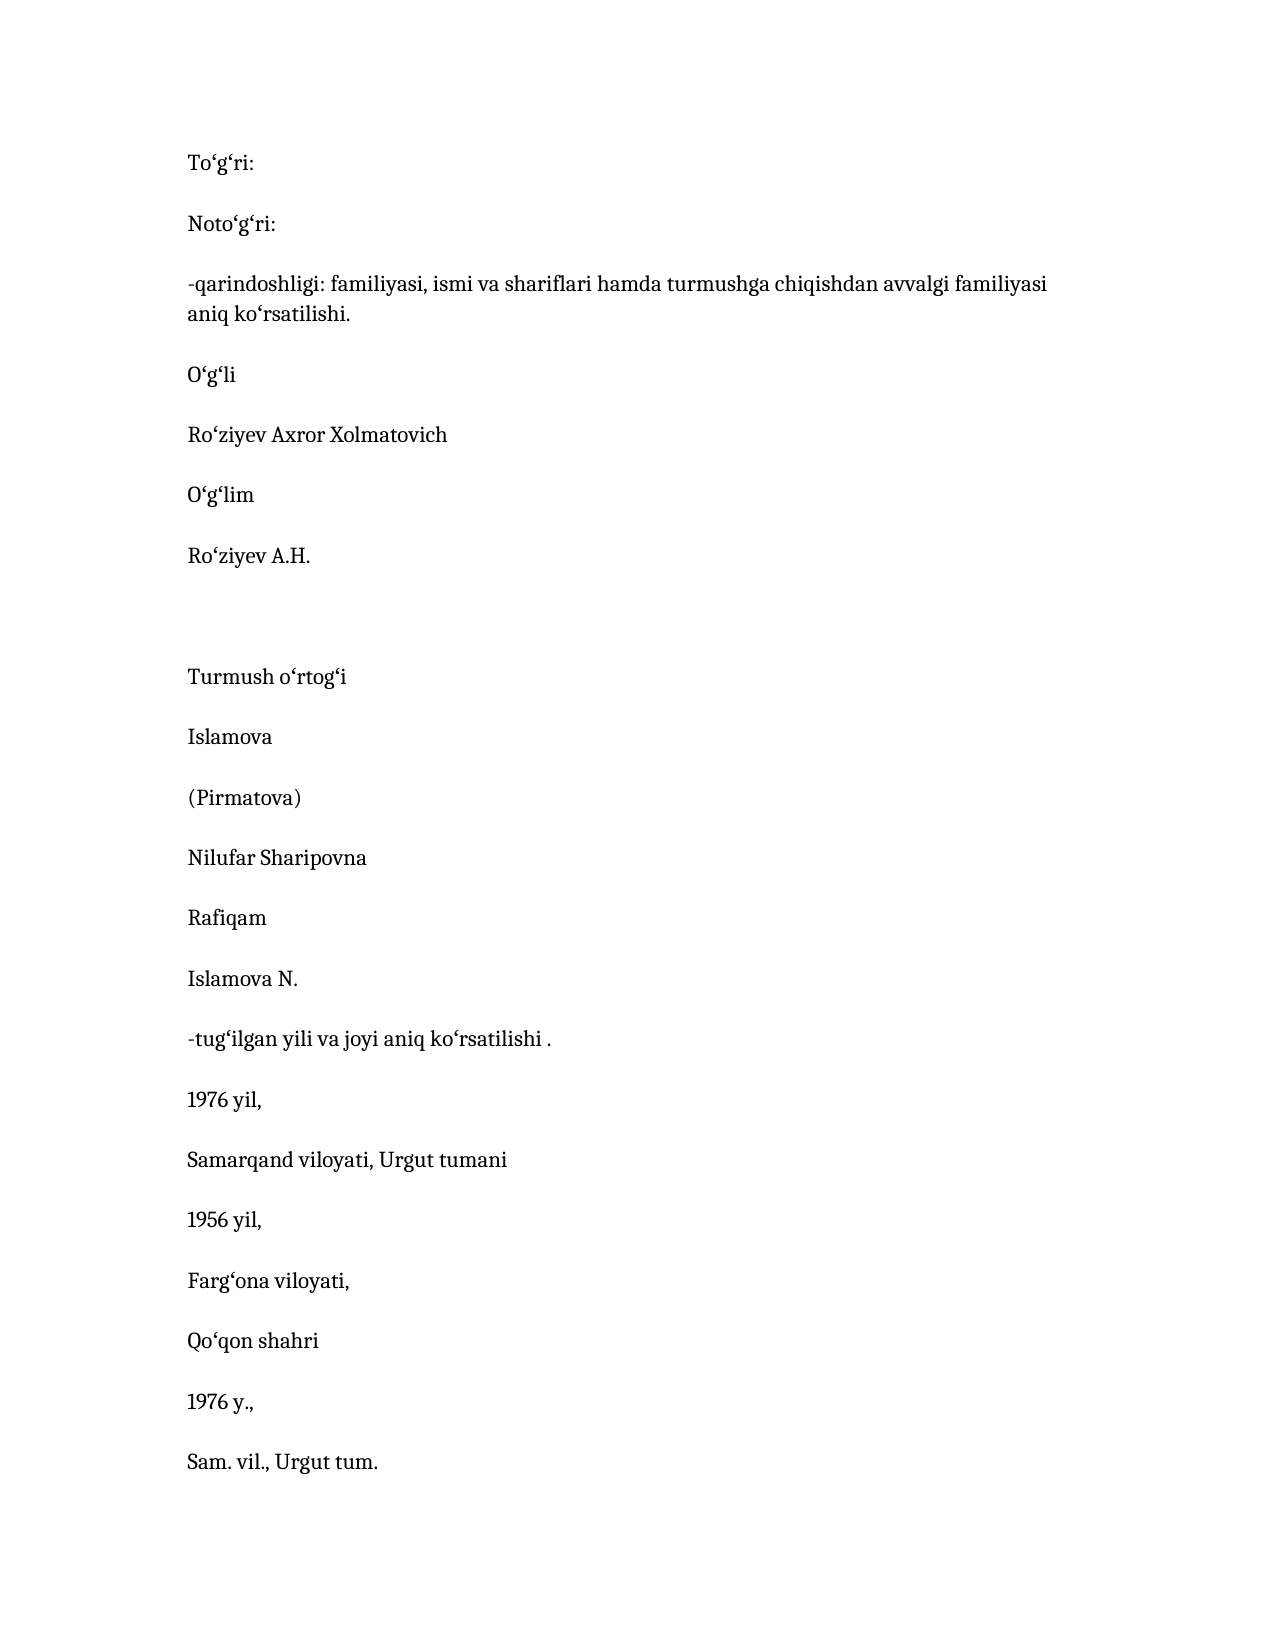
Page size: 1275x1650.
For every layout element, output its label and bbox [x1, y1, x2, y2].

text [187, 150, 1087, 1475]
